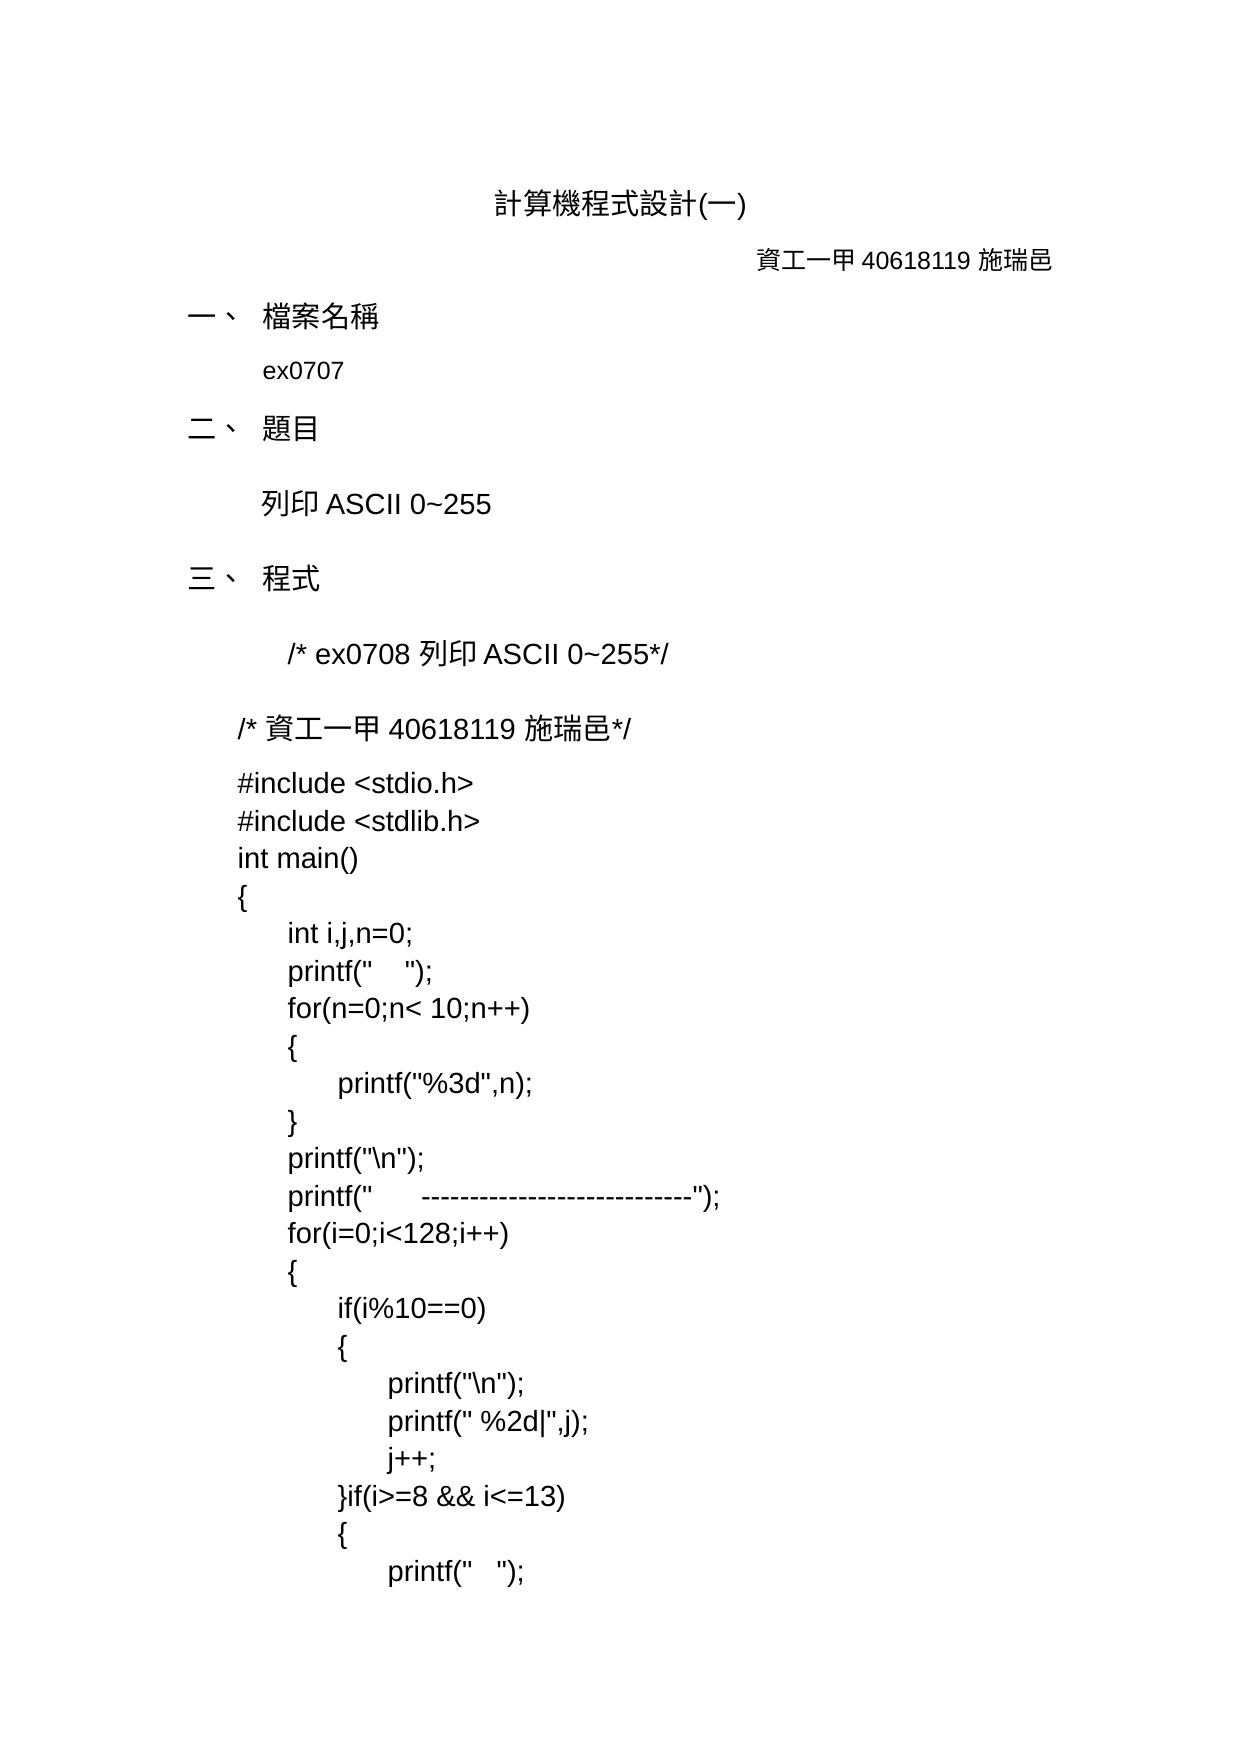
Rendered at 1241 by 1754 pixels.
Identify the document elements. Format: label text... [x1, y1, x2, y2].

list { [237, 1252, 1053, 1289]
list } [237, 1102, 1053, 1139]
list printf("\n"); [237, 1364, 1053, 1402]
list { [237, 1514, 1053, 1552]
text 列印ASCII 0~255 [261, 464, 1053, 539]
list 題目 [187, 389, 1053, 464]
list { [237, 1327, 1053, 1364]
list int main() [237, 839, 1053, 877]
list printf(" "); [237, 952, 1053, 989]
list printf(" %2d|",j); [237, 1402, 1053, 1439]
list { [237, 877, 1053, 914]
list printf("%3d",n); [237, 1064, 1053, 1102]
list for(n=0;n< 10;n++) [237, 989, 1053, 1027]
list printf(" ----------------------------"); [237, 1177, 1053, 1214]
list for(i=0;i<128;i++) [237, 1214, 1053, 1252]
text 計算機程式設計(一) [187, 164, 1053, 239]
list ex0707 [262, 352, 1053, 389]
text 資工一甲 40618119 施瑞邑 [187, 239, 1053, 277]
list #include <stdio.h> [237, 764, 1053, 802]
list /* ex0708 列印ASCII 0~255*/ [237, 614, 1053, 689]
list if(i%10==0) [237, 1289, 1053, 1327]
list 檔案名稱 [187, 277, 1053, 352]
list printf(" "); [237, 1552, 1053, 1589]
list j++; [237, 1439, 1053, 1477]
list { [237, 1027, 1053, 1064]
list /* 資工一甲 40618119 施瑞邑*/ [237, 689, 1053, 764]
list }if(i>=8 && i<=13) [237, 1477, 1053, 1514]
list printf("\n"); [237, 1139, 1053, 1177]
list 程式 [187, 539, 1053, 614]
list #include <stdlib.h> [237, 802, 1053, 839]
list int i,j,n=0; [237, 914, 1053, 952]
